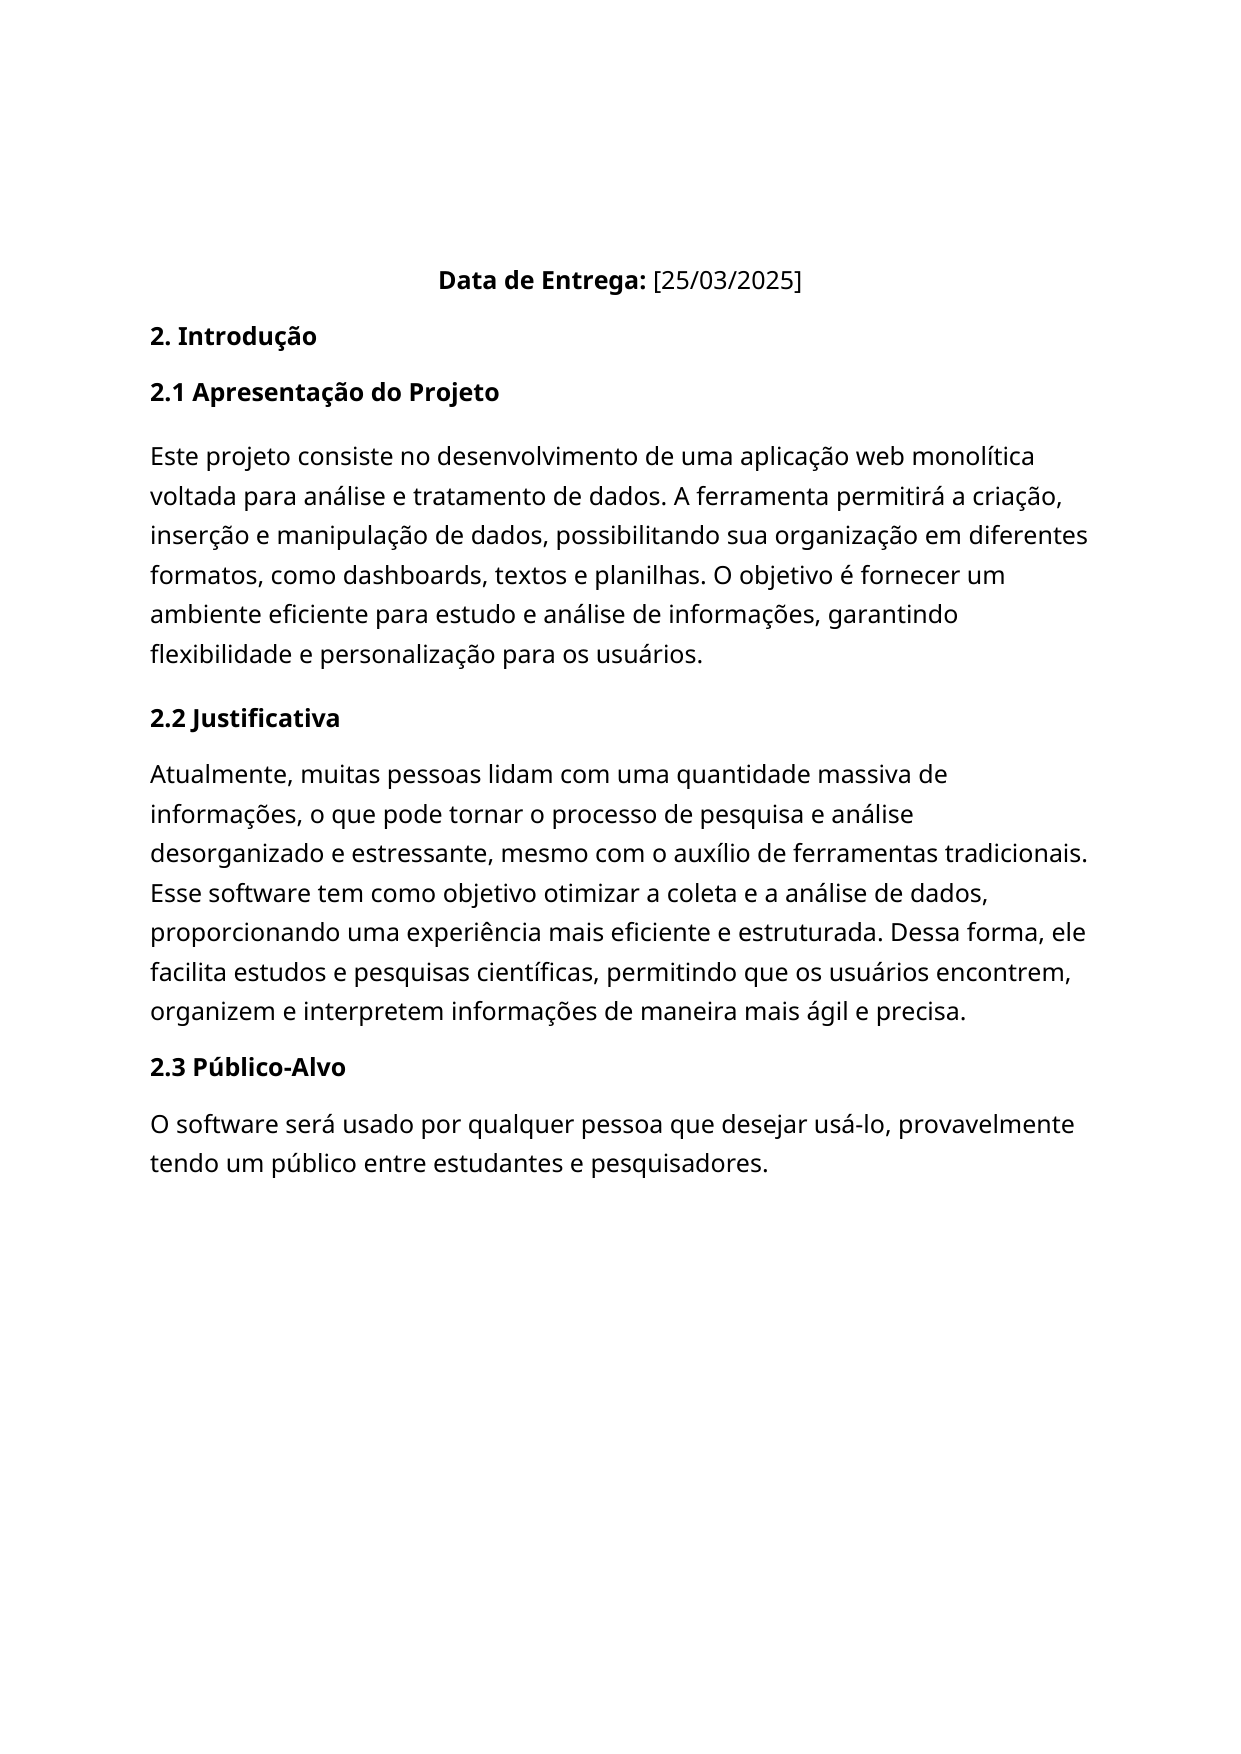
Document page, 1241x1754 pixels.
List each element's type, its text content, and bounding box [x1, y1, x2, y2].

text Data de Entrega: [25/03/2025] [150, 262, 1090, 296]
text 2.2 Justificativa [150, 701, 1090, 735]
text O software será usado por qualquer pessoa que desejar usá-lo, provavelmente tendo um público entre estudantes e pesquisadores. [150, 1106, 1090, 1180]
text 2.3 Público-Alvo [150, 1050, 1090, 1084]
text 2. Introdução [150, 318, 1090, 352]
text Atualmente, muitas pessoas lidam com uma quantidade massiva de informações, o que pode tornar o processo de pesquisa e análise desorganizado e estressante, mesmo com o auxílio de ferramentas tradicionais. Esse software tem como objetivo otimizar a coleta e a análise de dados, proporcionando uma experiência mais eficiente e estruturada. Dessa forma, ele facilita estudos e pesquisas científicas, permitindo que os usuários encontrem, organizem e interpretem informações de maneira mais ágil e precisa. [150, 757, 1090, 1028]
text Este projeto consiste no desenvolvimento de uma aplicação web monolítica voltada para análise e tratamento de dados. A ferramenta permitirá a criação, inserção e manipulação de dados, possibilitando sua organização em diferentes formatos, como dashboards, textos e planilhas. O objetivo é fornecer um ambiente eficiente para estudo e análise de informações, garantindo flexibilidade e personalização para os usuários. [150, 439, 1090, 671]
text 2.1 Apresentação do Projeto [150, 374, 1090, 409]
